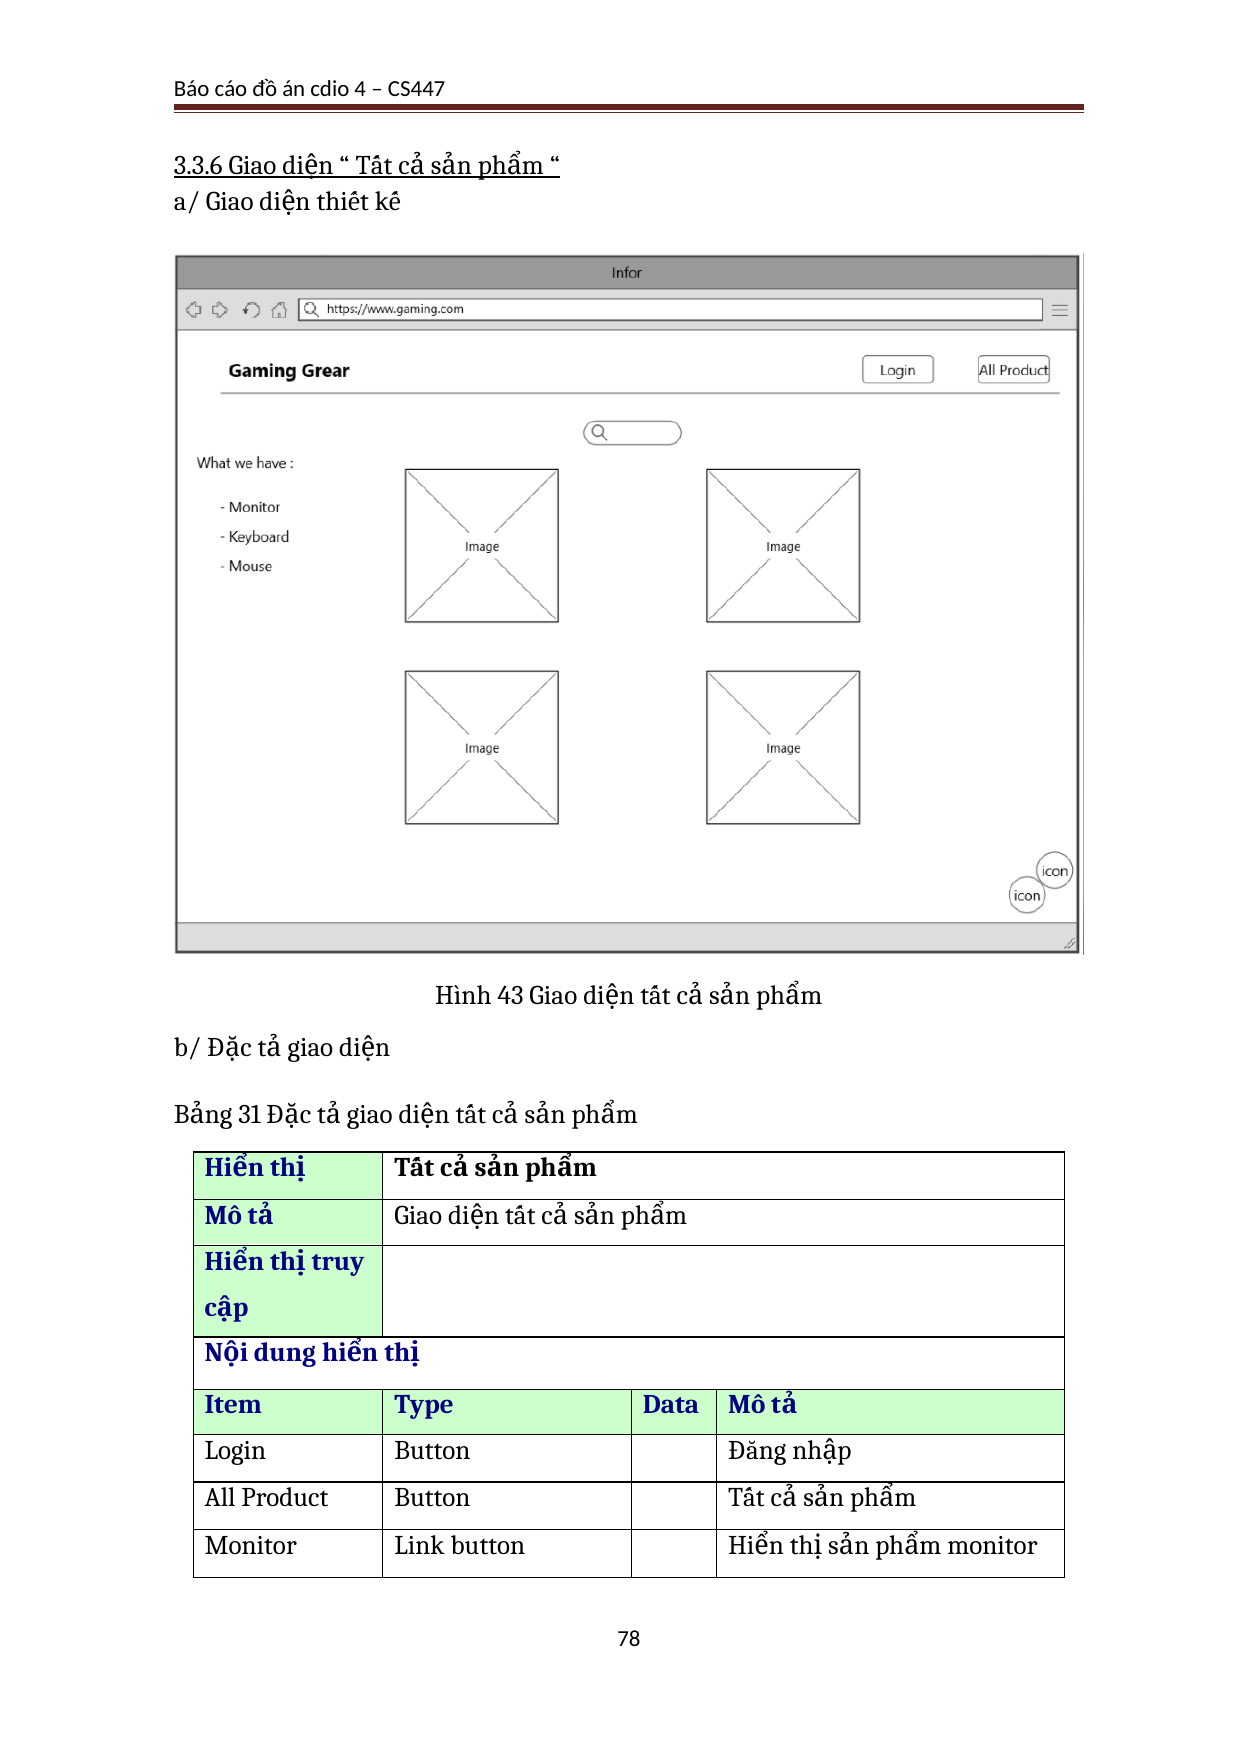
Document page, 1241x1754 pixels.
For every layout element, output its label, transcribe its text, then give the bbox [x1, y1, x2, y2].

table_header Tất cả sản phẩm [383, 1153, 1064, 1199]
table_cell Data [632, 1390, 716, 1434]
table_cell Tất cả sản phẩm [717, 1483, 1064, 1529]
table_cell Button [383, 1435, 631, 1481]
table_cell [632, 1530, 716, 1577]
table_cell Nội dung hiển thị [194, 1338, 1064, 1388]
subtitle a/ Giao diện thiết kế [174, 186, 1084, 217]
table_cell All Product [194, 1483, 382, 1529]
table_cell [632, 1483, 716, 1529]
table_cell Link button [383, 1530, 631, 1577]
table_cell Hiển thị sản phẩm monitor [717, 1530, 1064, 1577]
table_cell [383, 1246, 1064, 1336]
table_cell Mô tả [717, 1390, 1064, 1434]
table_cell Button [383, 1483, 631, 1529]
subtitle b/ Đặc tả giao diện [174, 1032, 1084, 1063]
table_cell Monitor [194, 1530, 382, 1577]
text Hình 43 Giao diện tất cả sản phẩm [174, 980, 1084, 1011]
table_cell Hiển thị truy cập [194, 1246, 382, 1336]
table_cell Item [194, 1390, 382, 1434]
table_cell Login [194, 1435, 382, 1481]
table_cell Giao diện tất cả sản phẩm [383, 1200, 1064, 1244]
table_cell Type [383, 1390, 631, 1434]
table_header Hiển thị [194, 1153, 382, 1199]
table_cell [632, 1435, 716, 1481]
picture [173, 253, 1084, 955]
table_cell Đăng nhập [717, 1435, 1064, 1481]
text Bảng 31 Đặc tả giao diện tất cả sản phẩm [174, 1099, 1084, 1131]
subtitle 3.3.6 Giao diện “ Tất cả sản phẩm “ [174, 150, 1084, 181]
table_cell Mô tả [194, 1200, 382, 1244]
